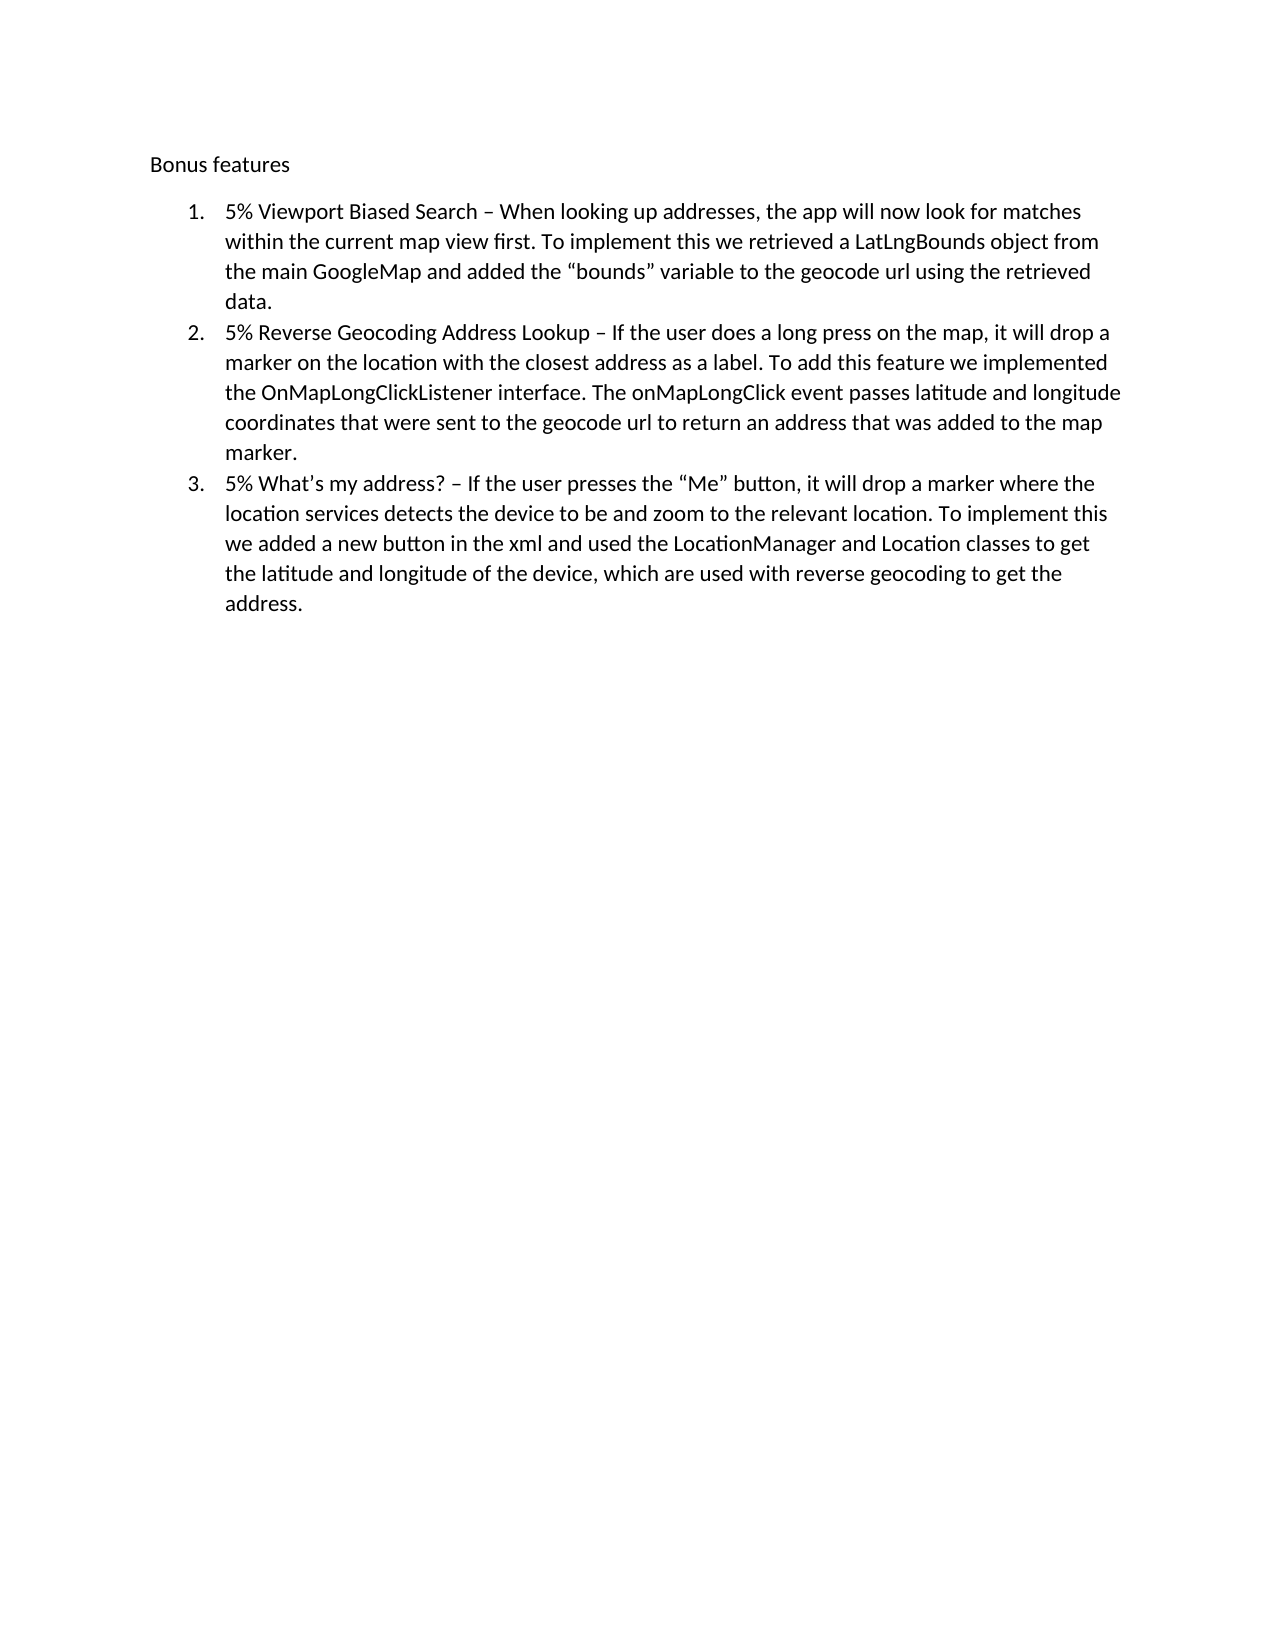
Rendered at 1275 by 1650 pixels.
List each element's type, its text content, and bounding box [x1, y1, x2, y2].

list 5% Reverse Geocoding Address Lookup – If the user does a long press on the map, it will drop a marker on the location with the closest address as a label. To add this feature we implemented the OnMapLongClickListener interface. The onMapLongClick event passes latitude and longitude coordinates that were sent to the geocode url to return an address that was added to the map marker. [187, 318, 1125, 467]
list 5% Viewport Biased Search – When looking up addresses, the app will now look for matches within the current map view first. To implement this we retrieved a LatLngBounds object from the main GoogleMap and added the “bounds” variable to the geocode url using the retrieved data. [187, 197, 1125, 316]
text Bonus features [150, 150, 1125, 178]
list 5% What’s my address? – If the user presses the “Me” button, it will drop a marker where the location services detects the device to be and zoom to the relevant location. To implement this we added a new button in the xml and used the LocationManager and Location classes to get the latitude and longitude of the device, which are used with reverse geocoding to get the address. [187, 469, 1125, 618]
